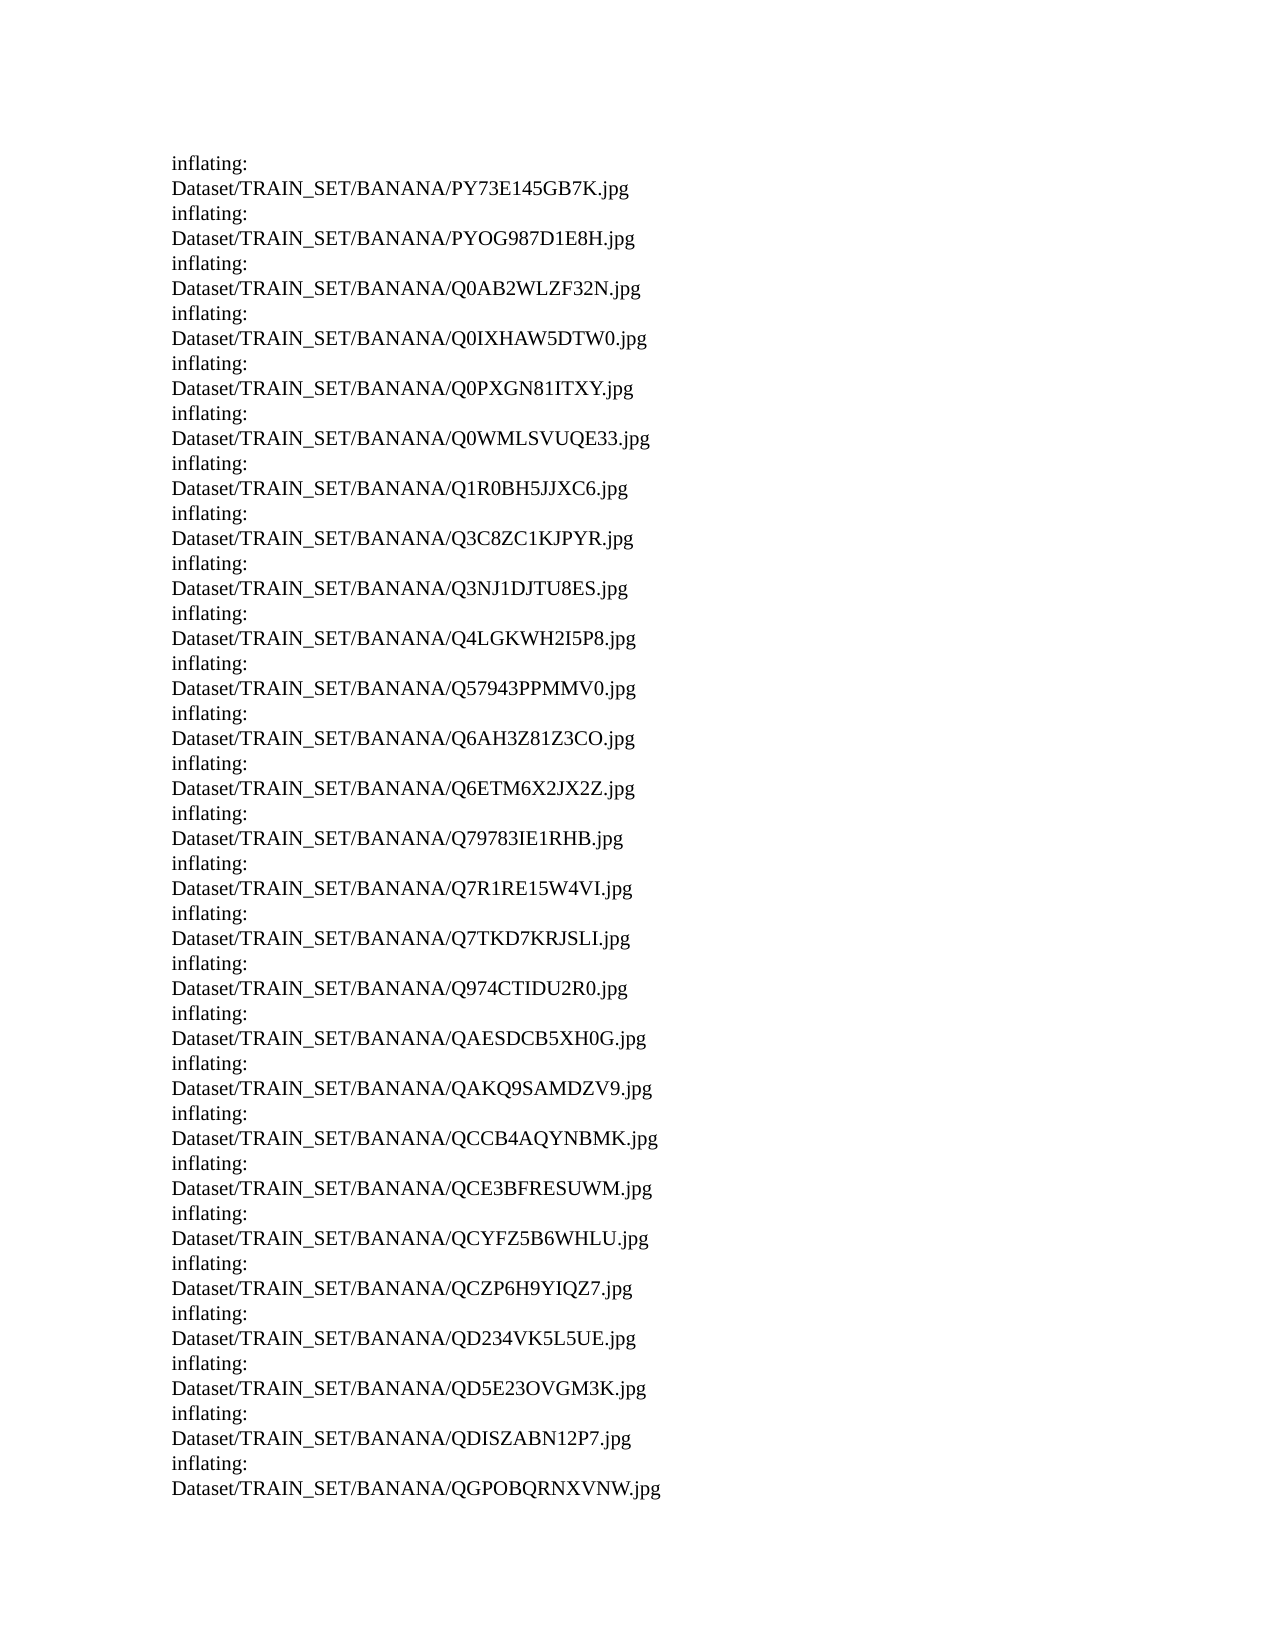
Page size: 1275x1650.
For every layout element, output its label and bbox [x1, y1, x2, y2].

text [171, 150, 704, 1500]
